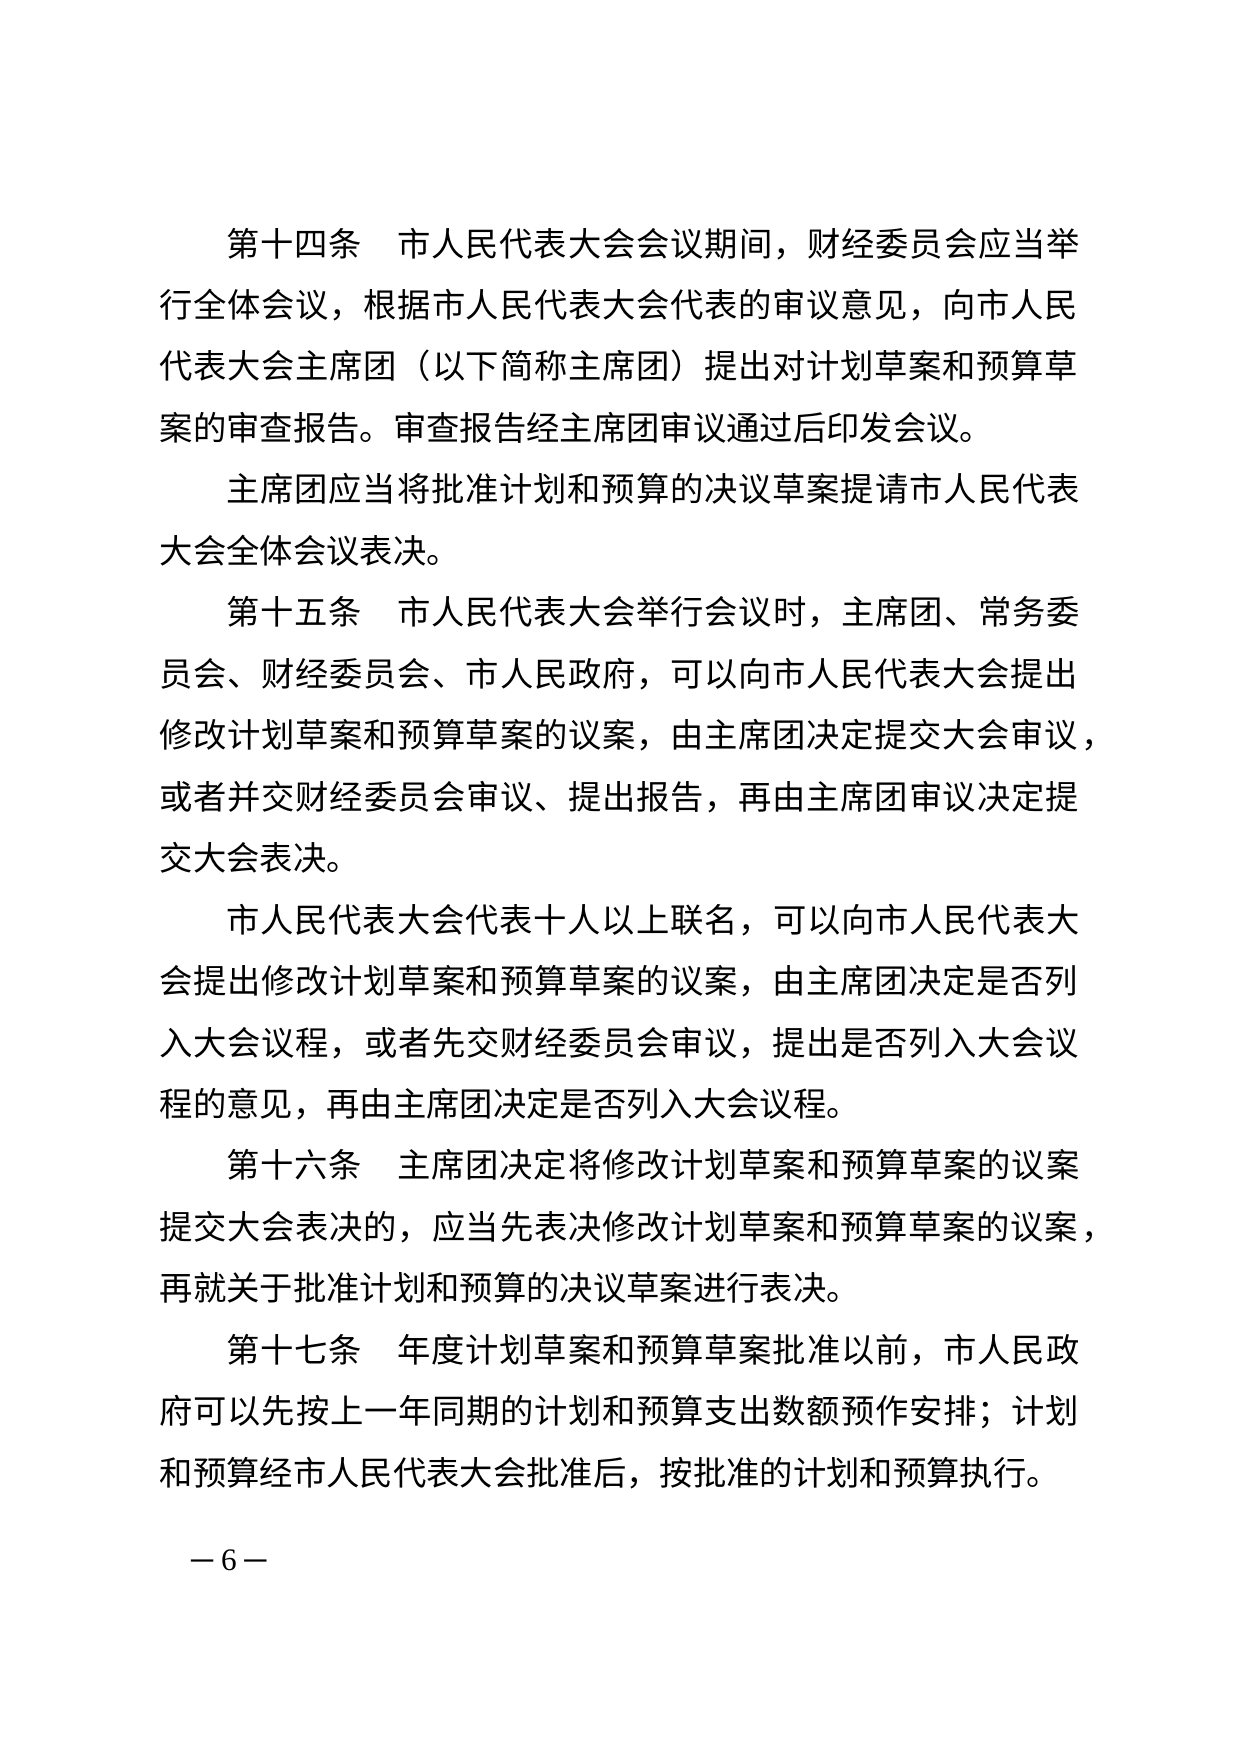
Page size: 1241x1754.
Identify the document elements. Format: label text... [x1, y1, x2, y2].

text 第十四条 市人民代表大会会议期间，财经委员会应当举行全体会议，根据市人民代表大会代表的审议意见，向市人民代表大会主席团（以下简称主席团）提出对计划草案和预算草案的审查报告。审查报告经主席团审议通过后印发会议。 [159, 207, 1081, 453]
text 第十五条 市人民代表大会举行会议时，主席团、常务委员会、财经委员会、市人民政府，可以向市人民代表大会提出修改计划草案和预算草案的议案，由主席团决定提交大会审议，或者并交财经委员会审议、提出报告，再由主席团审议决定提交大会表决。 [159, 576, 1081, 883]
text 第十七条 年度计划草案和预算草案批准以前，市人民政府可以先按上一年同期的计划和预算支出数额预作安排；计划和预算经市人民代表大会批准后，按批准的计划和预算执行。 [159, 1313, 1081, 1497]
text 主席团应当将批准计划和预算的决议草案提请市人民代表大会全体会议表决。 [159, 453, 1081, 576]
text 市人民代表大会代表十人以上联名，可以向市人民代表大会提出修改计划草案和预算草案的议案，由主席团决定是否列入大会议程，或者先交财经委员会审议，提出是否列入大会议程的意见，再由主席团决定是否列入大会议程。 [159, 883, 1081, 1129]
text 第十六条 主席团决定将修改计划草案和预算草案的议案提交大会表决的，应当先表决修改计划草案和预算草案的议案，再就关于批准计划和预算的决议草案进行表决。 [159, 1129, 1081, 1313]
